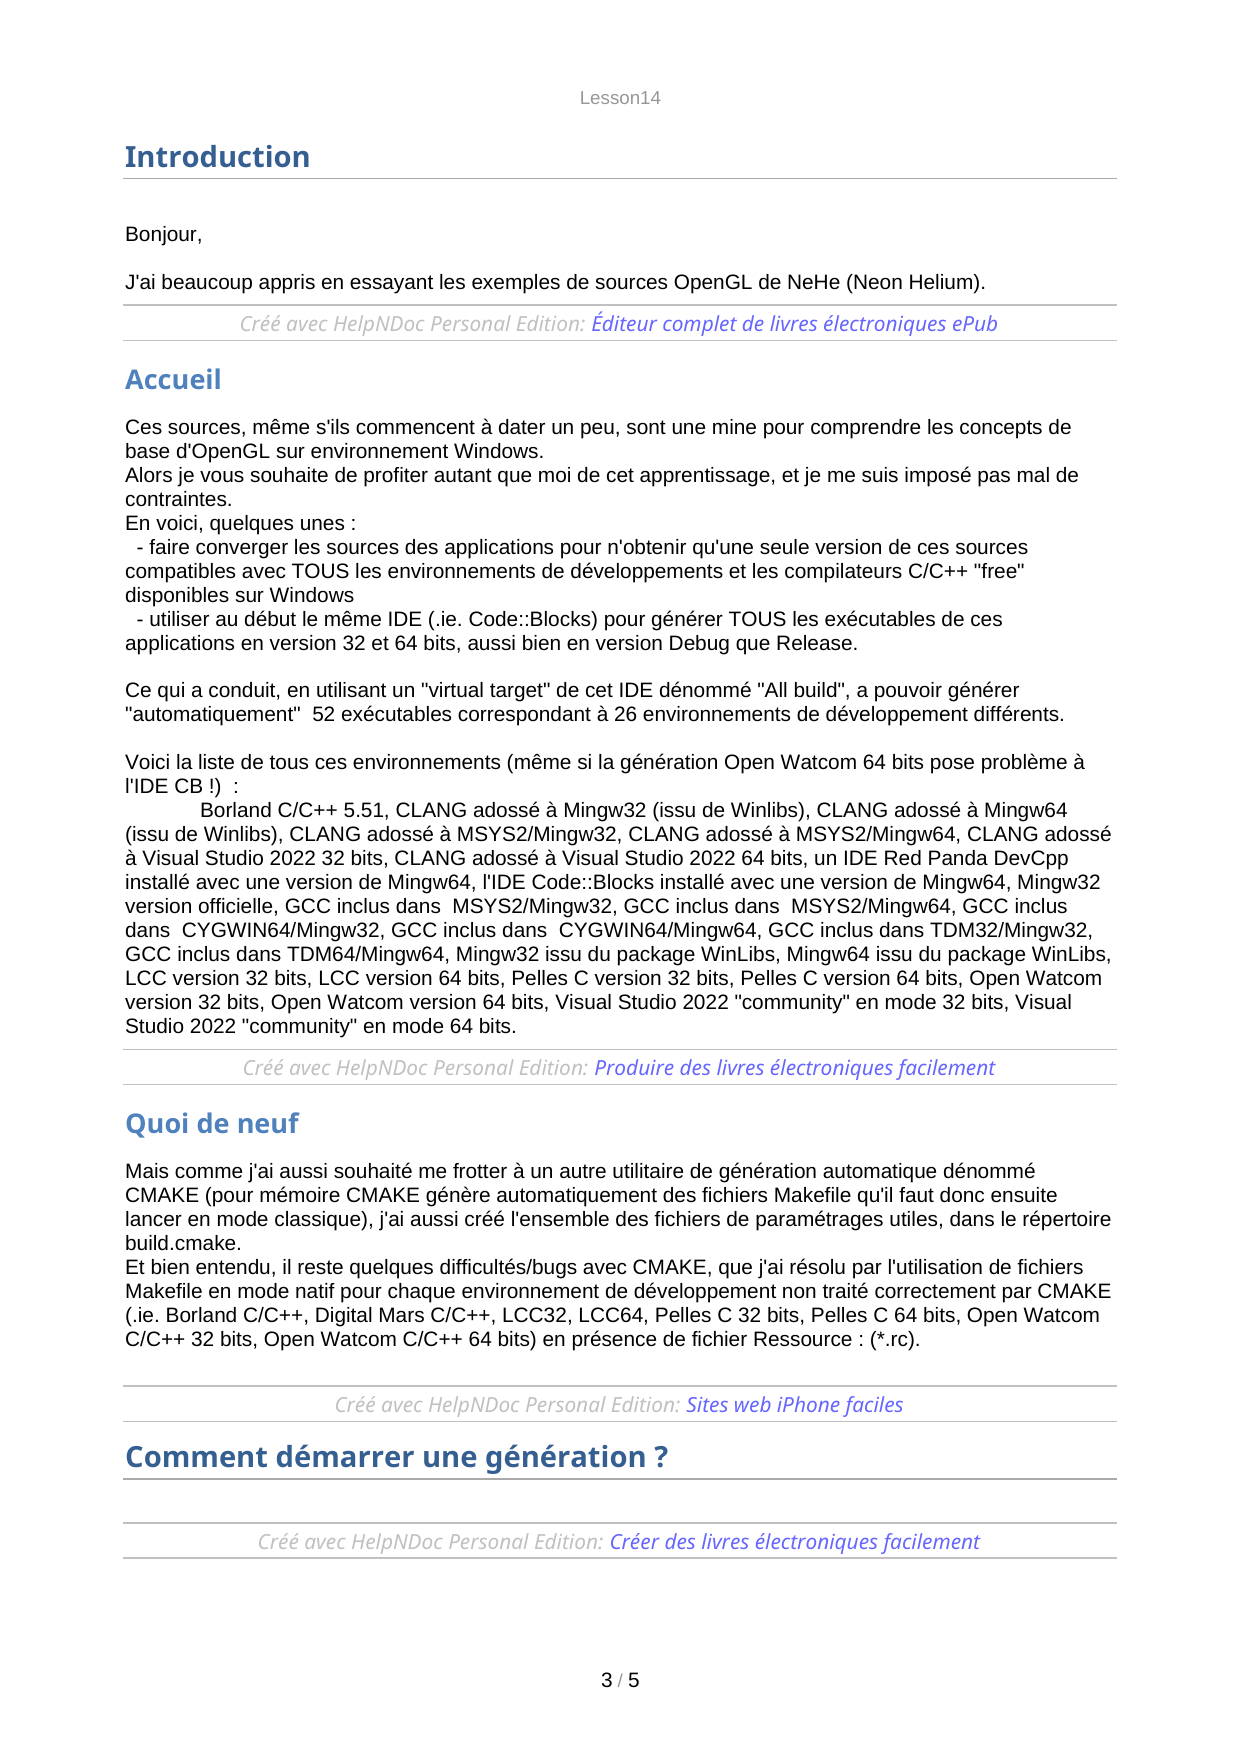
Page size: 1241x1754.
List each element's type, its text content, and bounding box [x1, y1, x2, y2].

text Borland C/C++ 5.51, CLANG adossé à Mingw32 (issu de Winlibs), CLANG adossé à Mingw64 (issu de Winlibs), CLANG adossé à MSYS2/Mingw32, CLANG adossé à MSYS2/Mingw64, CLANG adossé à Visual Studio 2022 32 bits, CLANG adossé à Visual Studio 2022 64 bits, un IDE Red Panda DevCpp installé avec une version de Mingw64, l'IDE Code::Blocks installé avec une version de Mingw64, Mingw32 version officielle, GCC inclus dans MSYS2/Mingw32, GCC inclus dans MSYS2/Mingw64, GCC inclus dans CYGWIN64/Mingw32, GCC inclus dans CYGWIN64/Mingw64, GCC inclus dans TDM32/Mingw32, GCC inclus dans TDM64/Mingw64, Mingw32 issu du package WinLibs, Mingw64 issu du package WinLibs, LCC version 32 bits, LCC version 64 bits, Pelles C version 32 bits, Pelles C version 64 bits, Open Watcom version 32 bits, Open Watcom version 64 bits, Visual Studio 2022 "community" en mode 32 bits, Visual Studio 2022 "community" en mode 64 bits. [125, 798, 1115, 1038]
text - faire converger les sources des applications pour n'obtenir qu'une seule version de ces sources compatibles avec TOUS les environnements de développements et les compilateurs C/C++ "free" disponibles sur Windows [125, 534, 1115, 606]
text Et bien entendu, il reste quelques difficultés/bugs avec CMAKE, que j'ai résolu par l'utilisation de fichiers Makefile en mode natif pour chaque environnement de développement non traité correctement par CMAKE (.ie. Borland C/C++, Digital Mars C/C++, LCC32, LCC64, Pelles C 32 bits, Pelles C 64 bits, Open Watcom C/C++ 32 bits, Open Watcom C/C++ 64 bits) en présence de fichier Ressource : (*.rc). [125, 1255, 1115, 1351]
text En voici, quelques unes : [125, 511, 1115, 534]
text Introduction [123, 133, 1117, 178]
text Ce qui a conduit, en utilisant un "virtual target" de cet IDE dénommé "All build", a pouvoir générer "automatiquement" 52 exécutables correspondant à 26 environnements de développement différents. [125, 678, 1115, 726]
text Quoi de neuf [123, 1101, 1117, 1143]
text Créé avec HelpNDoc Personal Edition: Produire des livres électroniques facilement [123, 1050, 1117, 1084]
text Bonjour, [125, 222, 1115, 246]
text Créé avec HelpNDoc Personal Edition: Créer des livres électroniques facilement [123, 1524, 1117, 1557]
text Créé avec HelpNDoc Personal Edition: Sites web iPhone faciles [123, 1387, 1117, 1421]
text Voici la liste de tous ces environnements (même si la génération Open Watcom 64 bits pose problème à l'IDE CB !) : [125, 750, 1115, 798]
text Ces sources, même s'ils commencent à dater un peu, sont une mine pour comprendre les concepts de base d'OpenGL sur environnement Windows. [125, 415, 1115, 463]
text Accueil [123, 357, 1117, 399]
text J'ai beaucoup appris en essayant les exemples de sources OpenGL de NeHe (Neon Helium). [125, 269, 1115, 293]
text Alors je vous souhaite de profiter autant que moi de cet apprentissage, et je me suis imposé pas mal de contraintes. [125, 463, 1115, 511]
text - utiliser au début le même IDE (.ie. Code::Blocks) pour générer TOUS les exécutables de ces applications en version 32 et 64 bits, aussi bien en version Debug que Release. [125, 606, 1115, 654]
text Créé avec HelpNDoc Personal Edition: Éditeur complet de livres électroniques ePub [123, 306, 1117, 340]
text Comment démarrer une génération ? [123, 1433, 1117, 1478]
text Mais comme j'ai aussi souhaité me frotter à un autre utilitaire de génération automatique dénommé CMAKE (pour mémoire CMAKE génère automatiquement des fichiers Makefile qu'il faut donc ensuite lancer en mode classique), j'ai aussi créé l'ensemble des fichiers de paramétrages utiles, dans le répertoire build.cmake. [125, 1159, 1115, 1255]
